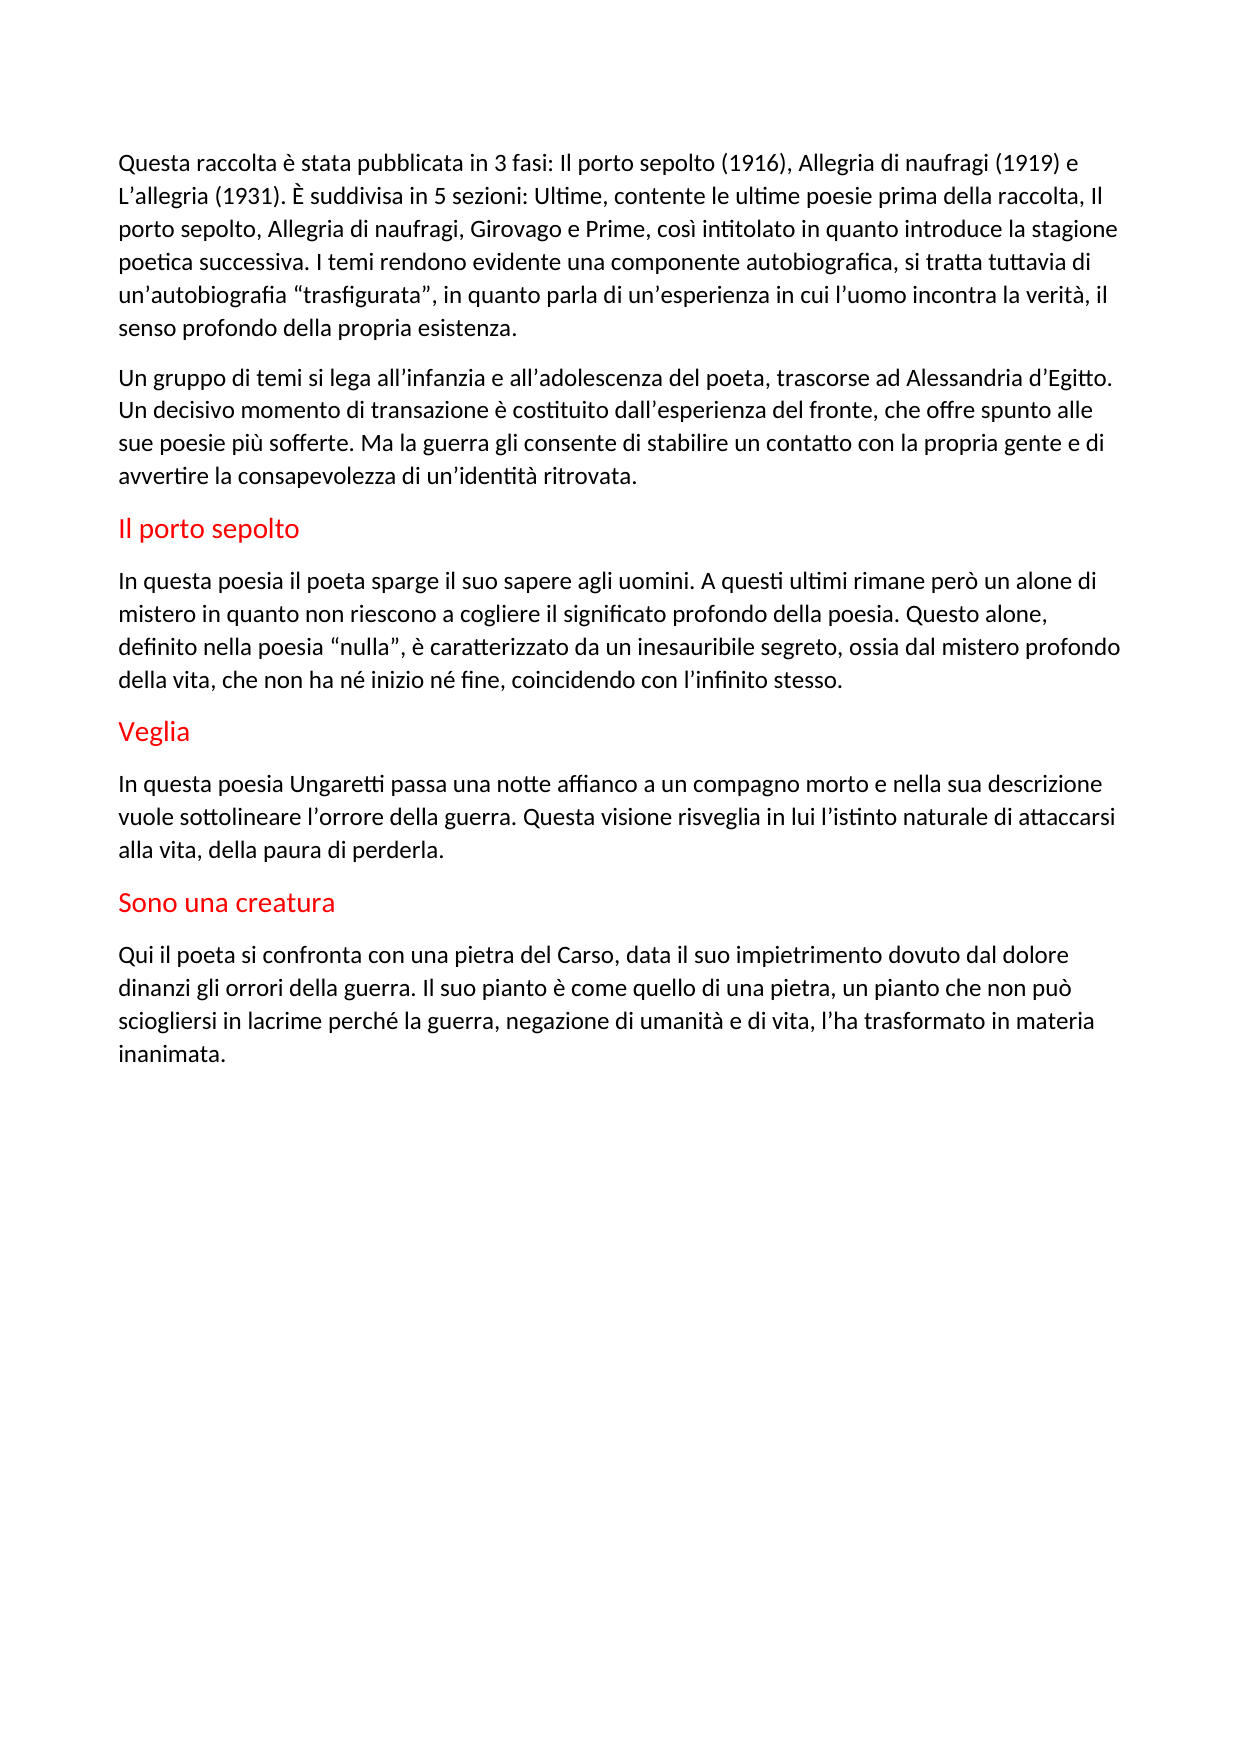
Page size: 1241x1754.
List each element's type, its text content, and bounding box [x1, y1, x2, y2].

text Veglia [118, 713, 1122, 749]
text Sono una creatura [118, 884, 1122, 920]
text In questa poesia Ungaretti passa una notte affianco a un compagno morto e nella sua descrizione vuole sottolineare l’orrore della guerra. Questa visione risveglia in lui l’istinto naturale di attaccarsi alla vita, della paura di perderla. [118, 769, 1122, 865]
text Un gruppo di temi si lega all’infanzia e all’adolescenza del poeta, trascorse ad Alessandria d’Egitto. Un decisivo momento di transazione è costituito dall’esperienza del fronte, che offre spunto alle sue poesie più sofferte. Ma la guerra gli consente di stabilire un contatto con la propria gente e di avvertire la consapevolezza di un’identità ritrovata. [118, 362, 1122, 491]
text Qui il poeta si confronta con una pietra del Carso, data il suo impietrimento dovuto dal dolore dinanzi gli orrori della guerra. Il suo pianto è come quello di una pietra, un pianto che non può sciogliersi in lacrime perché la guerra, negazione di umanità e di vita, l’ha trasformato in materia inanimata. [118, 939, 1122, 1068]
text Questa raccolta è stata pubblicata in 3 fasi: Il porto sepolto (1916), Allegria di naufragi (1919) e L’allegria (1931). È suddivisa in 5 sezioni: Ultime, contente le ultime poesie prima della raccolta, Il porto sepolto, Allegria di naufragi, Girovago e Prime, così intitolato in quanto introduce la stagione poetica successiva. I temi rendono evidente una componente autobiografica, si tratta tuttavia di un’autobiografia “trasfigurata”, in quanto parla di un’esperienza in cui l’uomo incontra la verità, il senso profondo della propria esistenza. [118, 148, 1122, 343]
text In questa poesia il poeta sparge il suo sapere agli uomini. A questi ultimi rimane però un alone di mistero in quanto non riescono a cogliere il significato profondo della poesia. Questo alone, definito nella poesia “nulla”, è caratterizzato da un inesauribile segreto, ossia dal mistero profondo della vita, che non ha né inizio né fine, coincidendo con l’infinito stesso. [118, 565, 1122, 694]
text Il porto sepolto [118, 510, 1122, 546]
